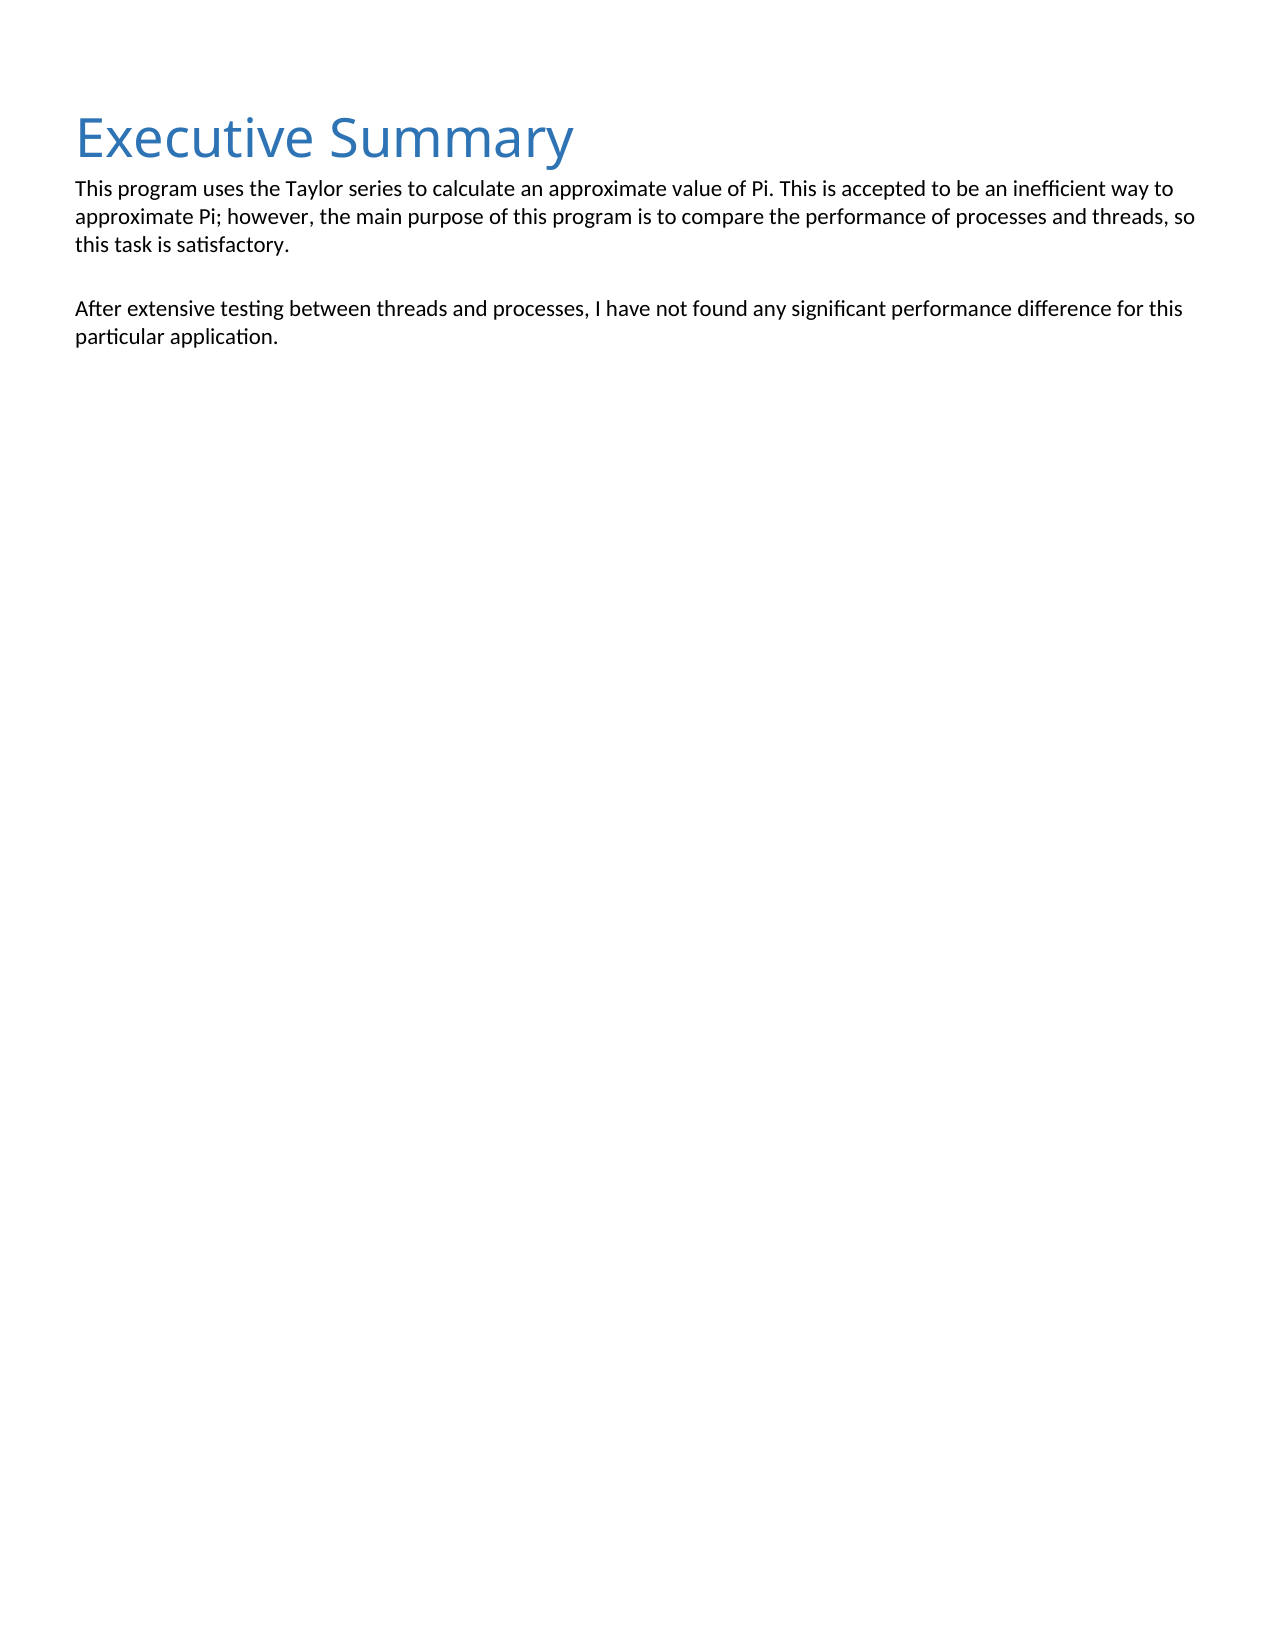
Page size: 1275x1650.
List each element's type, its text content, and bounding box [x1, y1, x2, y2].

text After extensive testing between threads and processes, I have not found any significant performance difference for this particular application. [75, 294, 1200, 350]
subtitle Executive Summary [75, 100, 1200, 174]
text This program uses the Taylor series to calculate an approximate value of Pi. This is accepted to be an inefficient way to approximate Pi; however, the main purpose of this program is to compare the performance of processes and threads, so this task is satisfactory. [75, 174, 1200, 258]
